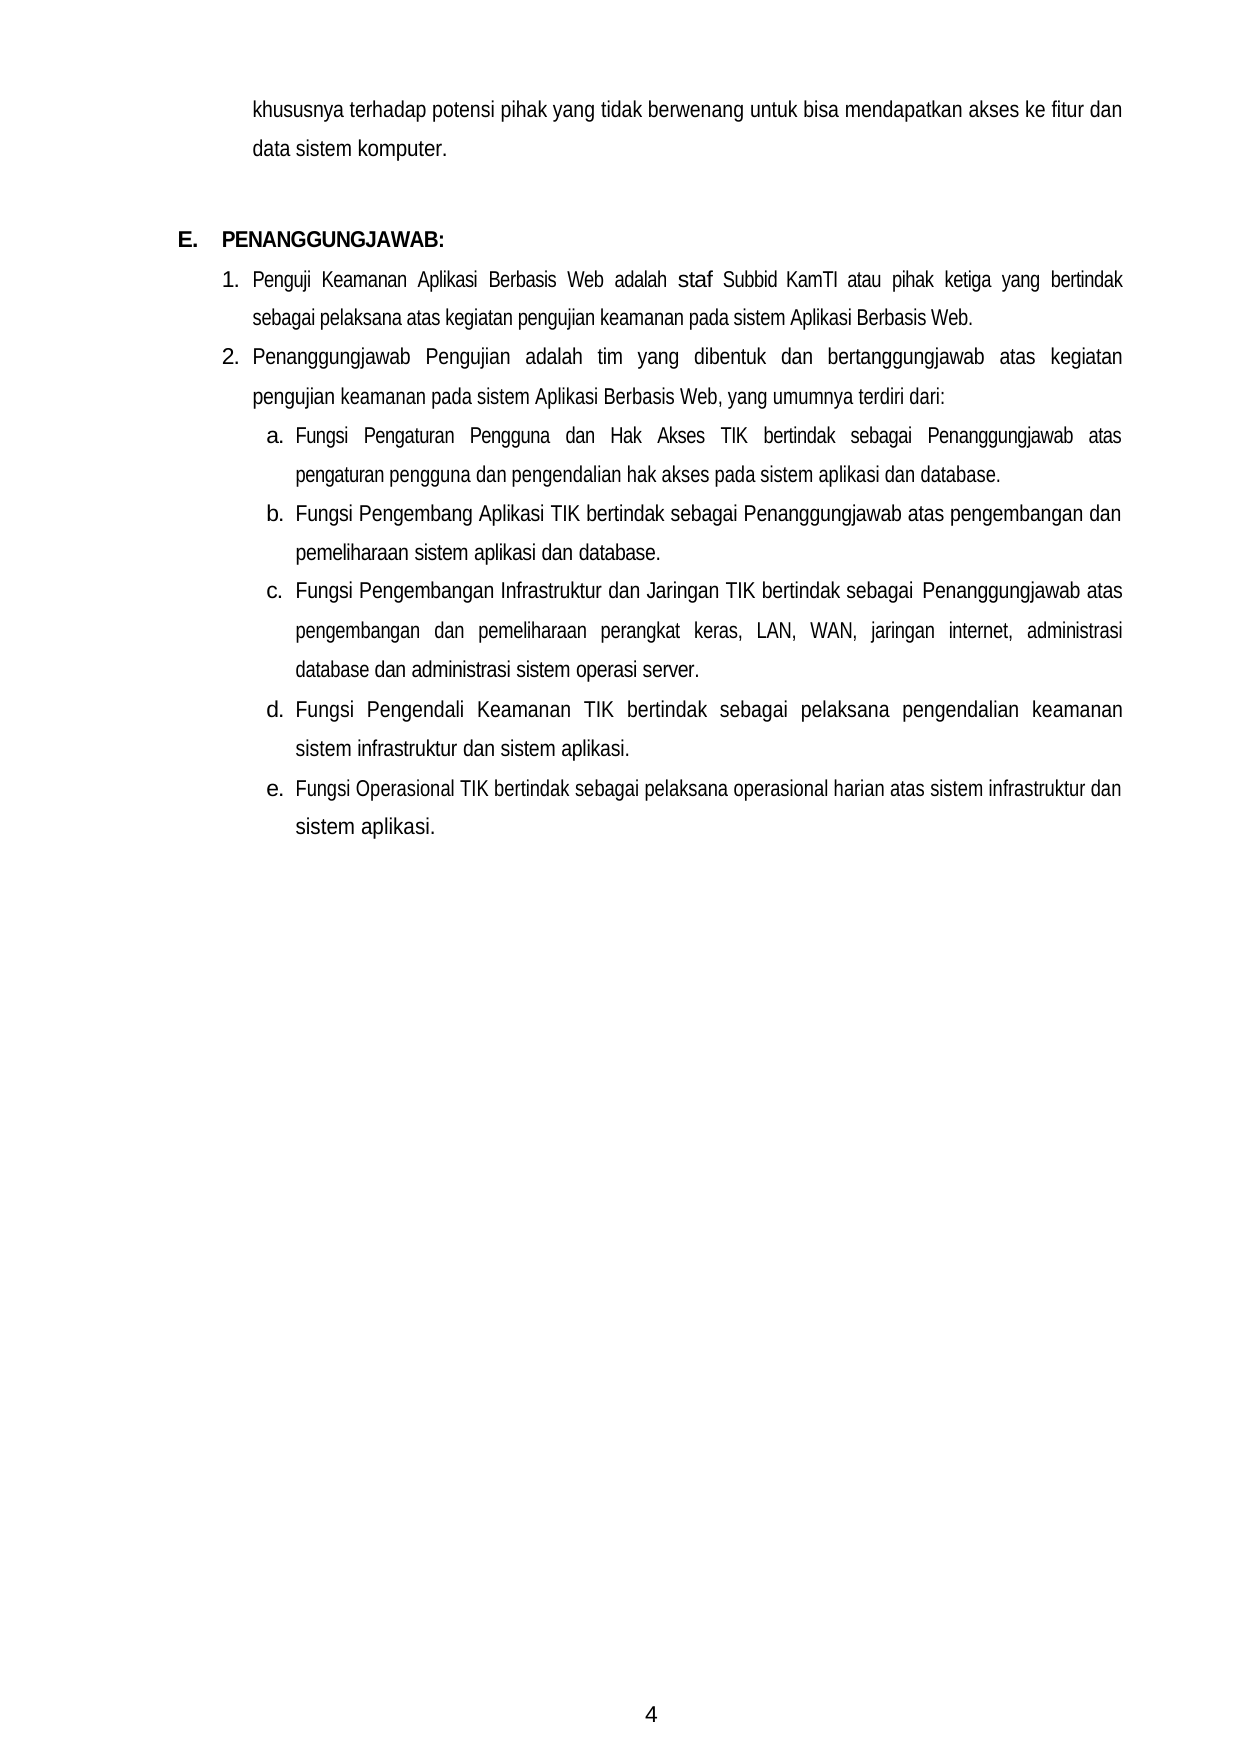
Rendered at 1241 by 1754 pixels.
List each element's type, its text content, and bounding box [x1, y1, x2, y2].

list Penguji Keamanan Aplikasi Berbasis Web adalah staf Subbid KamTI atau pihak ketiga yang bertindak sebagai pelaksana atas kegiatan pengujian keamanan pada sistem Aplikasi Berbasis Web. [222, 266, 1123, 331]
list Fungsi Pengembang Aplikasi TIK bertindak sebagai Penanggungjawab atas pengembangan dan pemeliharaan sistem aplikasi dan database. [266, 500, 1123, 565]
list PENANGGUNGJAWAB: [177, 226, 1203, 252]
list Fungsi Pengendali Keamanan TIK bertindak sebagai pelaksana pengendalian keamanan sistem infrastruktur dan sistem aplikasi. [266, 696, 1123, 762]
list Fungsi Pengaturan Pengguna dan Hak Akses TIK bertindak sebagai Penanggungjawab atas pengaturan pengguna dan pengendalian hak akses pada sistem aplikasi dan database. [266, 422, 1123, 487]
list Fungsi Operasional TIK bertindak sebagai pelaksana operasional harian atas sistem infrastruktur dan sistem aplikasi. [266, 775, 1123, 840]
list Fungsi Pengembangan Infrastruktur dan Jaringan TIK bertindak sebagai Penanggungjawab atas pengembangan dan pemeliharaan perangkat keras, LAN, WAN, jaringan internet, administrasi database dan administrasi sistem operasi server. [266, 577, 1123, 683]
list Penanggungjawab Pengujian adalah tim yang dibentuk dan bertanggungjawab atas kegiatan pengujian keamanan pada sistem Aplikasi Berbasis Web, yang umumnya terdiri dari: [222, 343, 1123, 409]
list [222, 96, 1122, 162]
